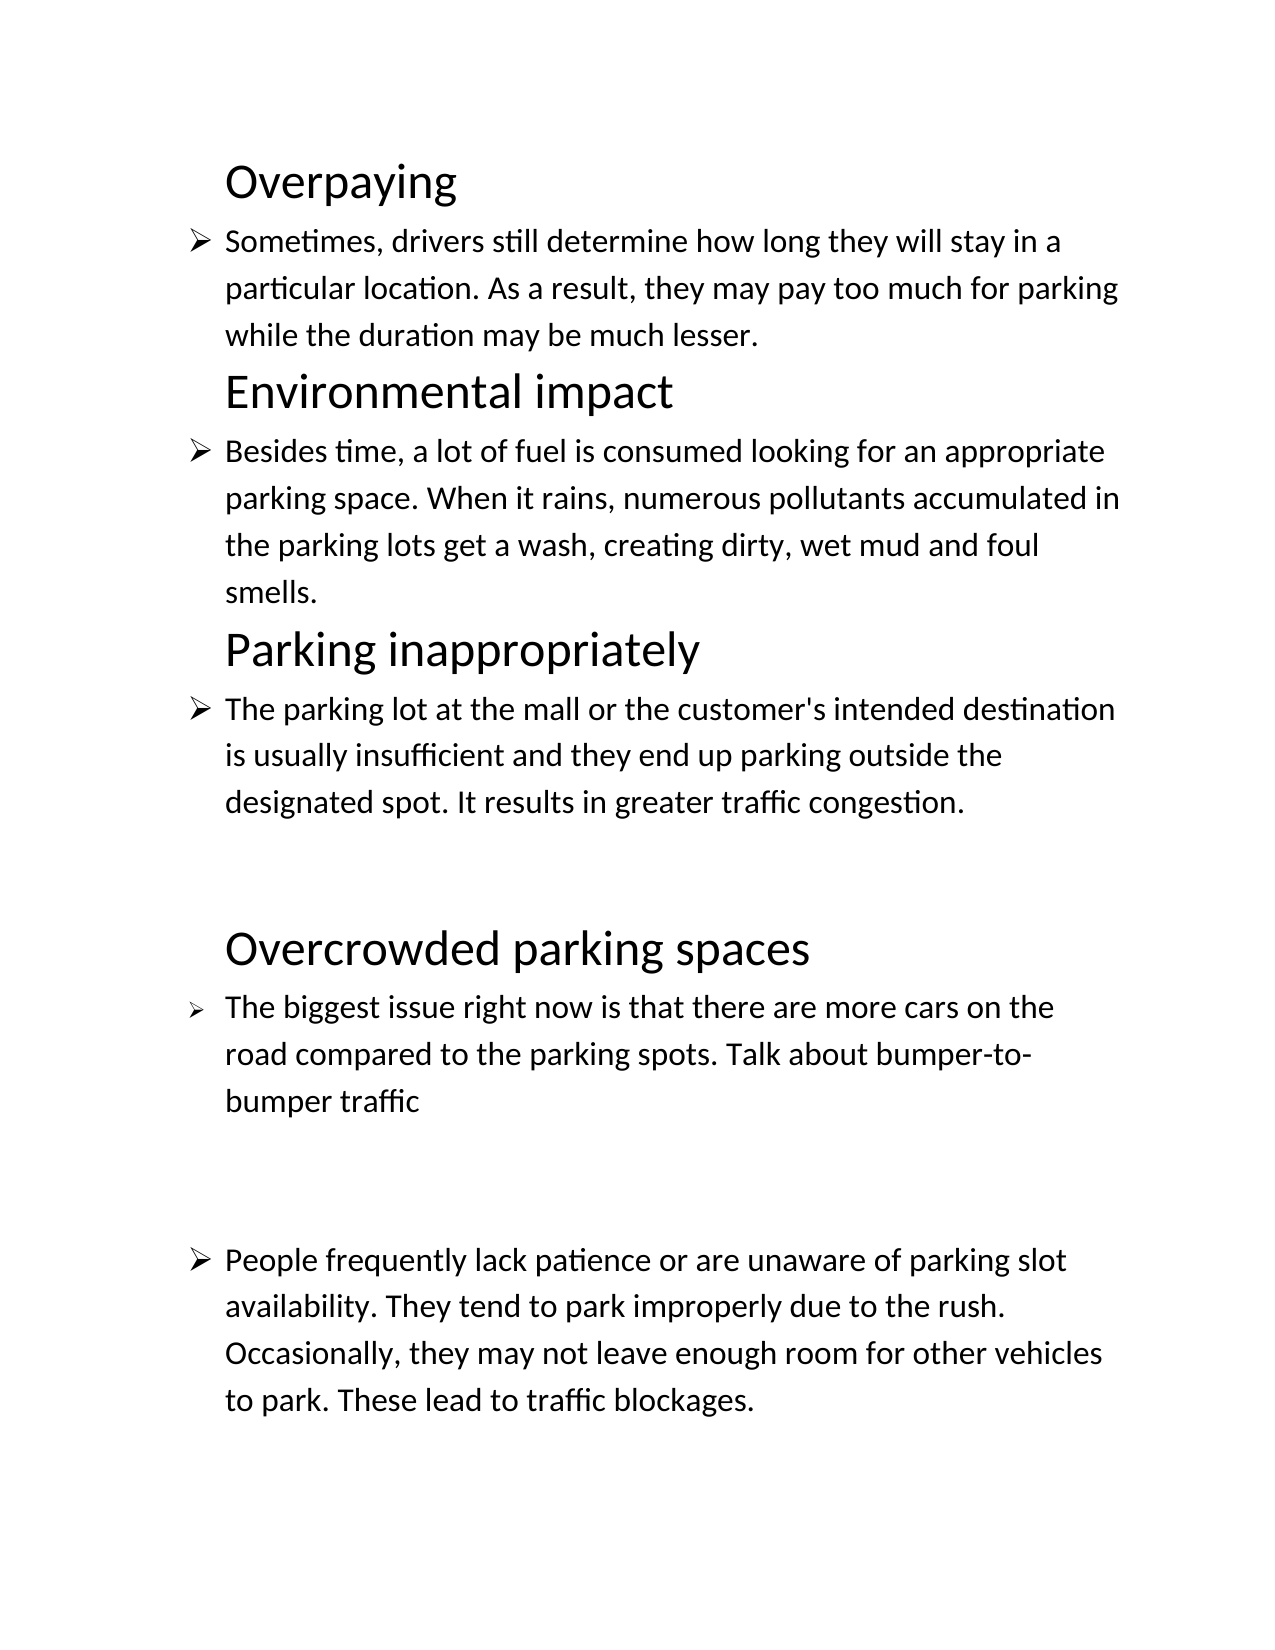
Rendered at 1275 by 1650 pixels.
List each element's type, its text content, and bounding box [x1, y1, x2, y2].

list Parking inappropriately [225, 618, 1125, 679]
list Overcrowded parking spaces [225, 916, 1125, 977]
list The parking lot at the mall or the customer's intended destination is usually insufficient and they end up parking outside the designated spot. It results in greater traffic congestion. [187, 688, 1125, 822]
list Sometimes, drivers still determine how long they will stay in a particular location. As a result, they may pay too much for parking while the duration may be much lesser. [187, 220, 1125, 354]
list Besides time, a lot of fuel is consumed looking for an appropriate parking space. When it rains, numerous pollutants accumulated in the parking lots get a wash, creating dirty, wet mud and foul smells. [187, 431, 1125, 612]
list The biggest issue right now is that there are more cars on the road compared to the parking spots. Talk about bumper-to-bumper traffic [187, 987, 1125, 1121]
list People frequently lack patience or are unaware of parking slot availability. They tend to park improperly due to the rush. Occasionally, they may not leave enough room for other vehicles to park. These lead to traffic blockages. [187, 1239, 1125, 1420]
list Environmental impact [225, 360, 1125, 421]
list Overpaying [225, 150, 1125, 211]
